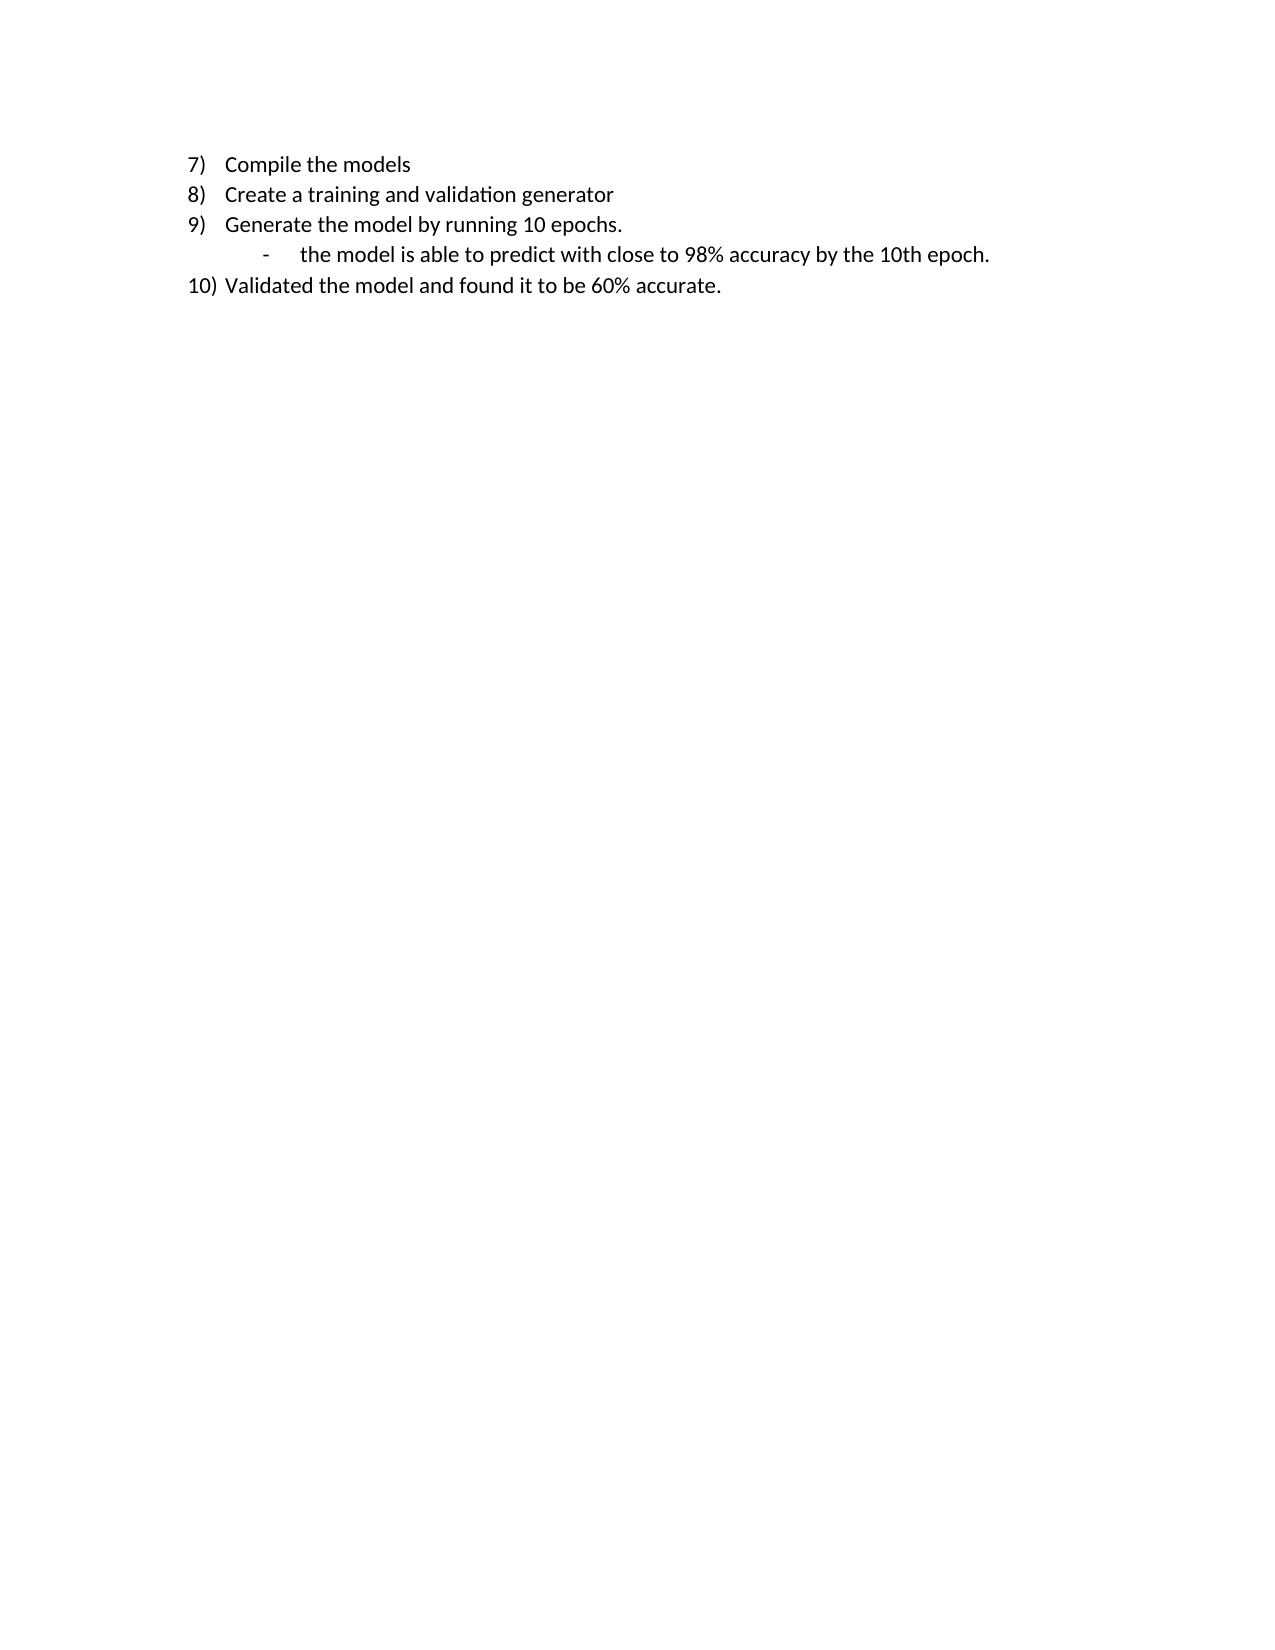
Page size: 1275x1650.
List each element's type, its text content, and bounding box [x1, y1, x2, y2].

list Generate the model by running 10 epochs. [187, 210, 1125, 238]
list Validated the model and found it to be 60% accurate. [187, 271, 1125, 299]
list the model is able to predict with close to 98% accuracy by the 10th epoch. [262, 241, 1125, 269]
list Create a training and validation generator [187, 180, 1125, 208]
list Compile the models [187, 150, 1125, 178]
